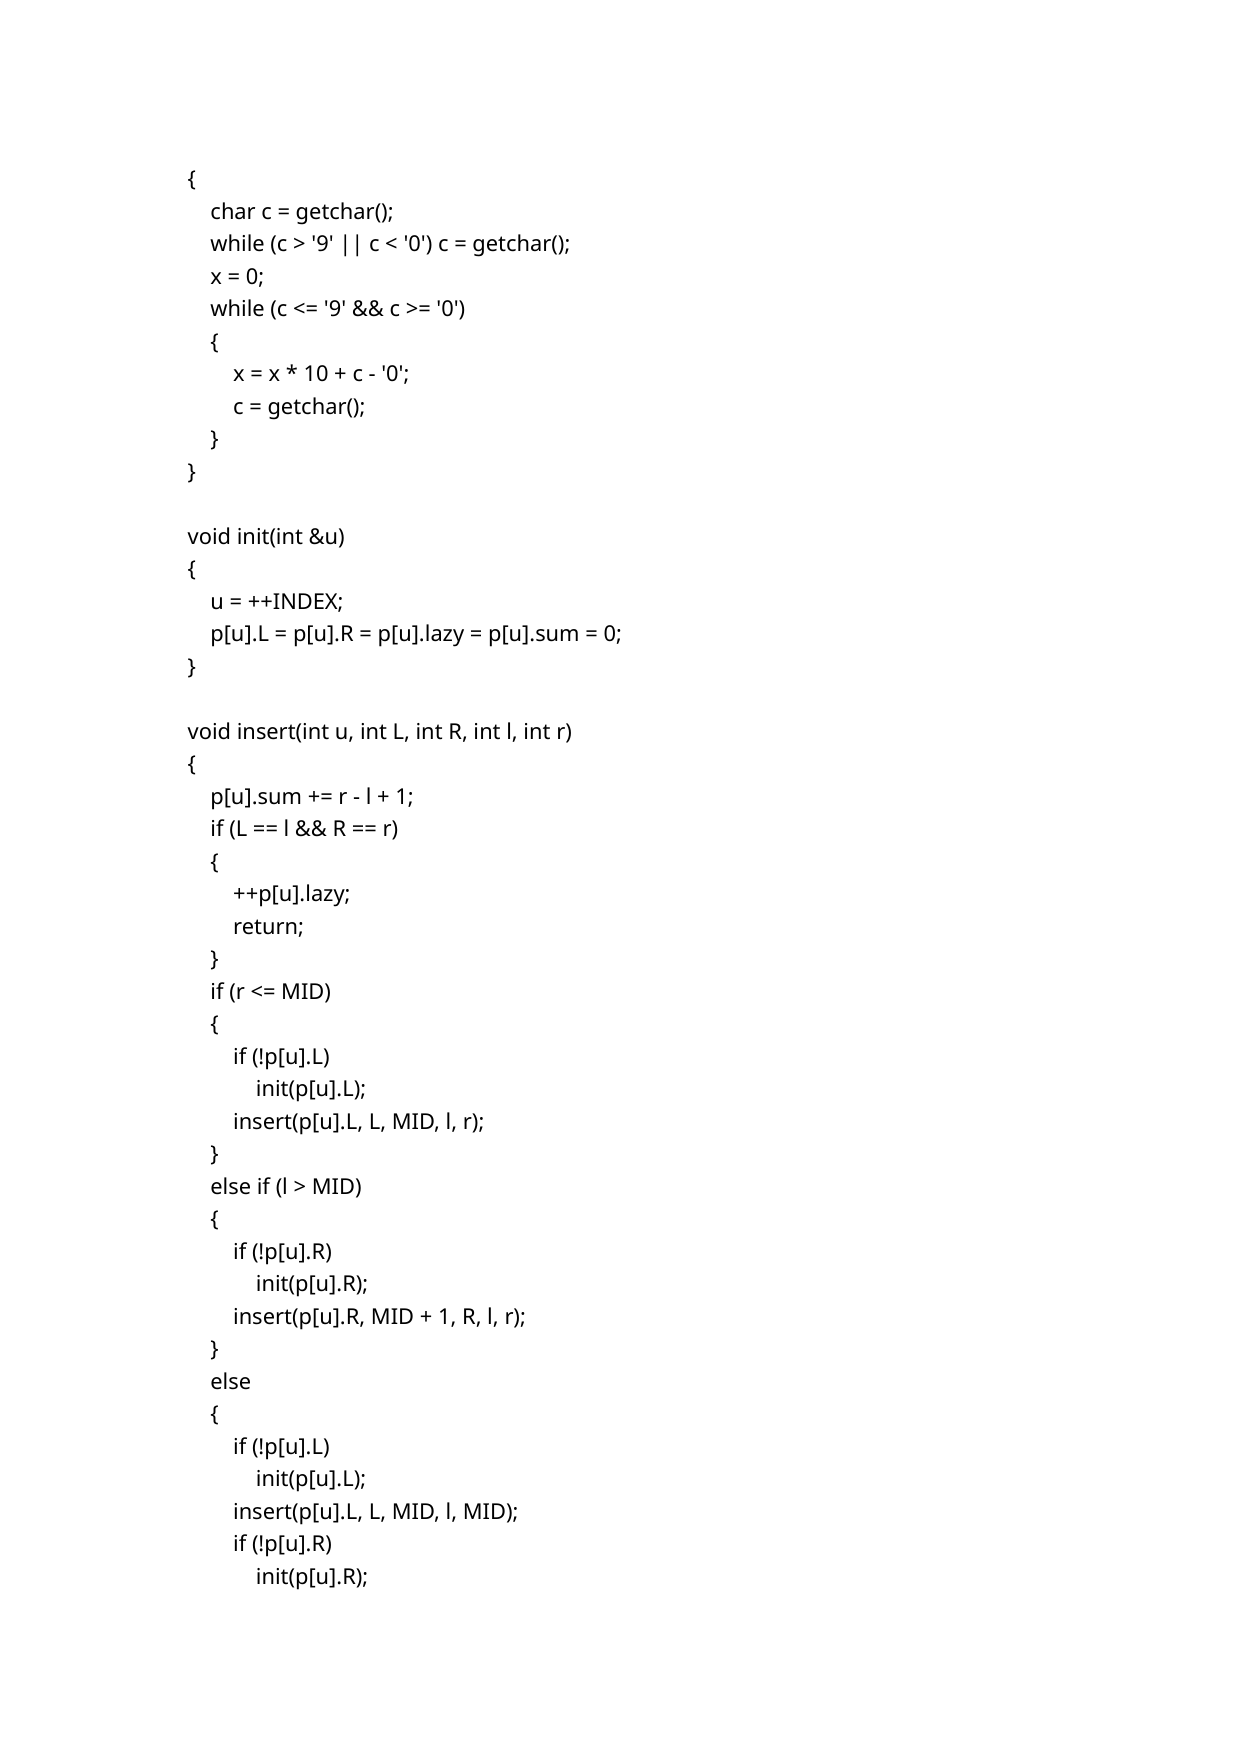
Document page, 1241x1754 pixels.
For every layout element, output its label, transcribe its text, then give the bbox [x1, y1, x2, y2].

text init(p[u].R); [187, 1267, 1053, 1299]
text if (!p[u].L) [187, 1429, 1053, 1462]
text void init(int &u) [187, 519, 1053, 552]
text insert(p[u].R, MID + 1, R, l, r); [187, 1299, 1053, 1332]
text { [187, 552, 1053, 584]
text { [187, 1202, 1053, 1234]
text } [187, 649, 1053, 682]
text { [187, 1397, 1053, 1429]
text x = 0; [187, 259, 1053, 292]
text x = x * 10 + c - '0'; [187, 357, 1053, 389]
text while (c <= '9' && c >= '0') [187, 292, 1053, 324]
text c = getchar(); [187, 389, 1053, 422]
text } [187, 422, 1053, 454]
text ++p[u].lazy; [187, 877, 1053, 909]
text p[u].sum += r - l + 1; [187, 779, 1053, 812]
text { [187, 747, 1053, 779]
text if (!p[u].R) [187, 1234, 1053, 1267]
text } [187, 454, 1053, 487]
text insert(p[u].L, L, MID, l, MID); [187, 1494, 1053, 1527]
text u = ++INDEX; [187, 584, 1053, 617]
text } [187, 942, 1053, 974]
text if (!p[u].R) [187, 1527, 1053, 1559]
text if (L == l && R == r) [187, 812, 1053, 844]
text char c = getchar(); [187, 194, 1053, 227]
text void insert(int u, int L, int R, int l, int r) [187, 714, 1053, 747]
text p[u].L = p[u].R = p[u].lazy = p[u].sum = 0; [187, 617, 1053, 649]
text { [187, 844, 1053, 877]
text if (!p[u].L) [187, 1039, 1053, 1072]
text else [187, 1364, 1053, 1397]
text if (r <= MID) [187, 974, 1053, 1007]
text } [187, 1332, 1053, 1364]
text { [187, 162, 1053, 194]
text return; [187, 909, 1053, 942]
text else if (l > MID) [187, 1169, 1053, 1202]
text while (c > '9' || c < '0') c = getchar(); [187, 227, 1053, 259]
text insert(p[u].L, L, MID, l, r); [187, 1104, 1053, 1137]
text } [187, 1137, 1053, 1169]
text init(p[u].L); [187, 1072, 1053, 1104]
text init(p[u].L); [187, 1462, 1053, 1494]
text { [187, 1007, 1053, 1039]
text { [187, 324, 1053, 357]
text init(p[u].R); [187, 1559, 1053, 1592]
